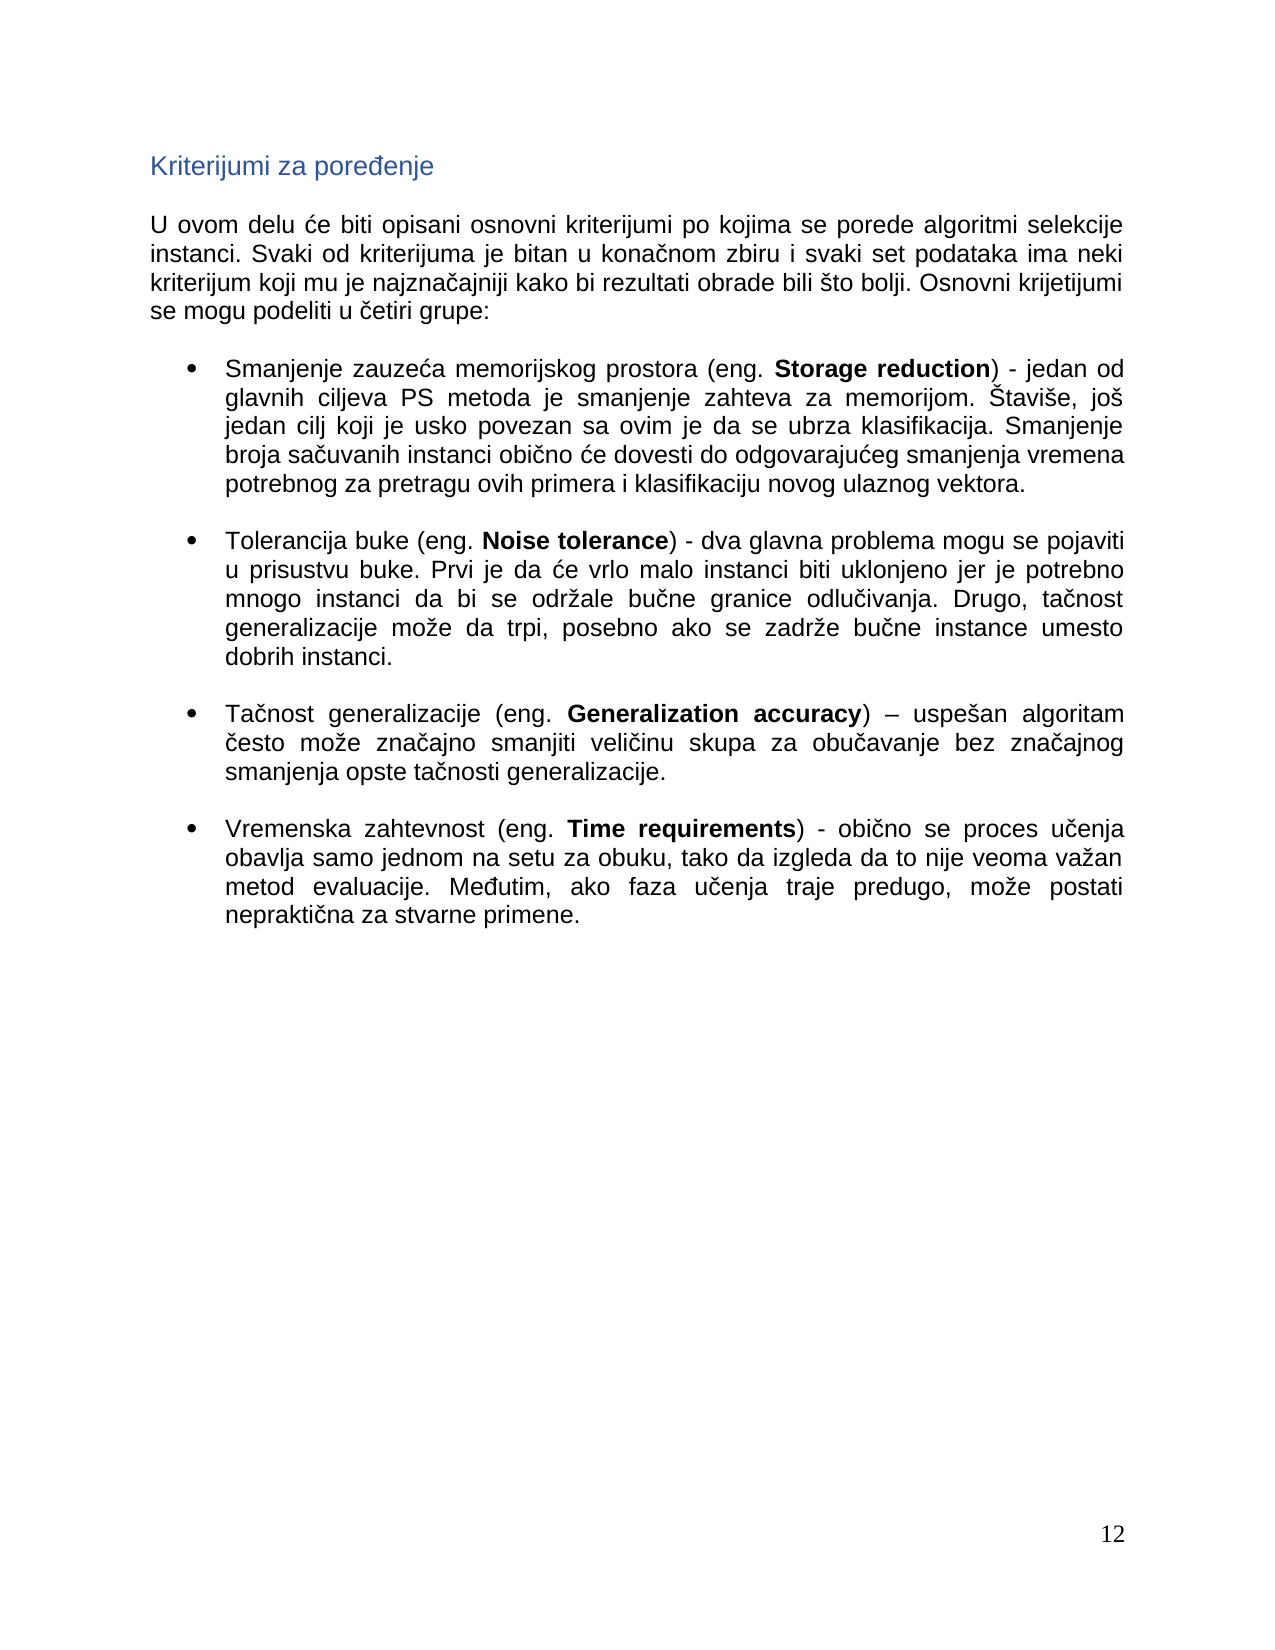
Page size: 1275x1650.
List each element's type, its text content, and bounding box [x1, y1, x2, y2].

text U ovom delu će biti opisani osnovni kriterijumi po kojima se porede algoritmi selekcije instanci. Svaki od kriterijuma je bitan u konačnom zbiru i svaki set podataka ima neki kriterijum koji mu je najznačajniji kako bi rezultati obrade bili što bolji. Osnovni krijetijumi se mogu podeliti u četiri grupe: [150, 210, 1125, 325]
list Tačnost generalizacije (eng. Generalization accuracy) – uspešan algoritam često može značajno smanjiti veličinu skupa za obučavanje bez značajnog smanjenja opste tačnosti generalizacije. [187, 699, 1125, 785]
list Smanjenje zauzeća memorijskog prostora (eng. Storage reduction) - jedan od glavnih ciljeva PS metoda je smanjenje zahteva za memorijom. Štaviše, još jedan cilj koji je usko povezan sa ovim je da se ubrza klasifikacija. Smanjenje broja sačuvanih instanci obično će dovesti do odgovarajućeg smanjenja vremena potrebnog za pretragu ovih primera i klasifikaciju novog ulaznog vektora. [187, 354, 1125, 498]
list Tolerancija buke (eng. Noise tolerance) - dva glavna problema mogu se pojaviti u prisustvu buke. Prvi je da će vrlo malo instanci biti uklonjeno jer je potrebno mnogo instanci da bi se održale bučne granice odlučivanja. Drugo, tačnost generalizacije može da trpi, posebno ako se zadrže bučne instance umesto dobrih instanci. [187, 526, 1125, 670]
subtitle Kriterijumi za poređenje [150, 150, 1125, 181]
list Vremenska zahtevnost (eng. Time requirements) - obično se proces učenja obavlja samo jednom na setu za obuku, tako da izgleda da to nije veoma važan metod evaluacije. Međutim, ako faza učenja traje predugo, može postati nepraktična za stvarne primene. [187, 814, 1125, 929]
